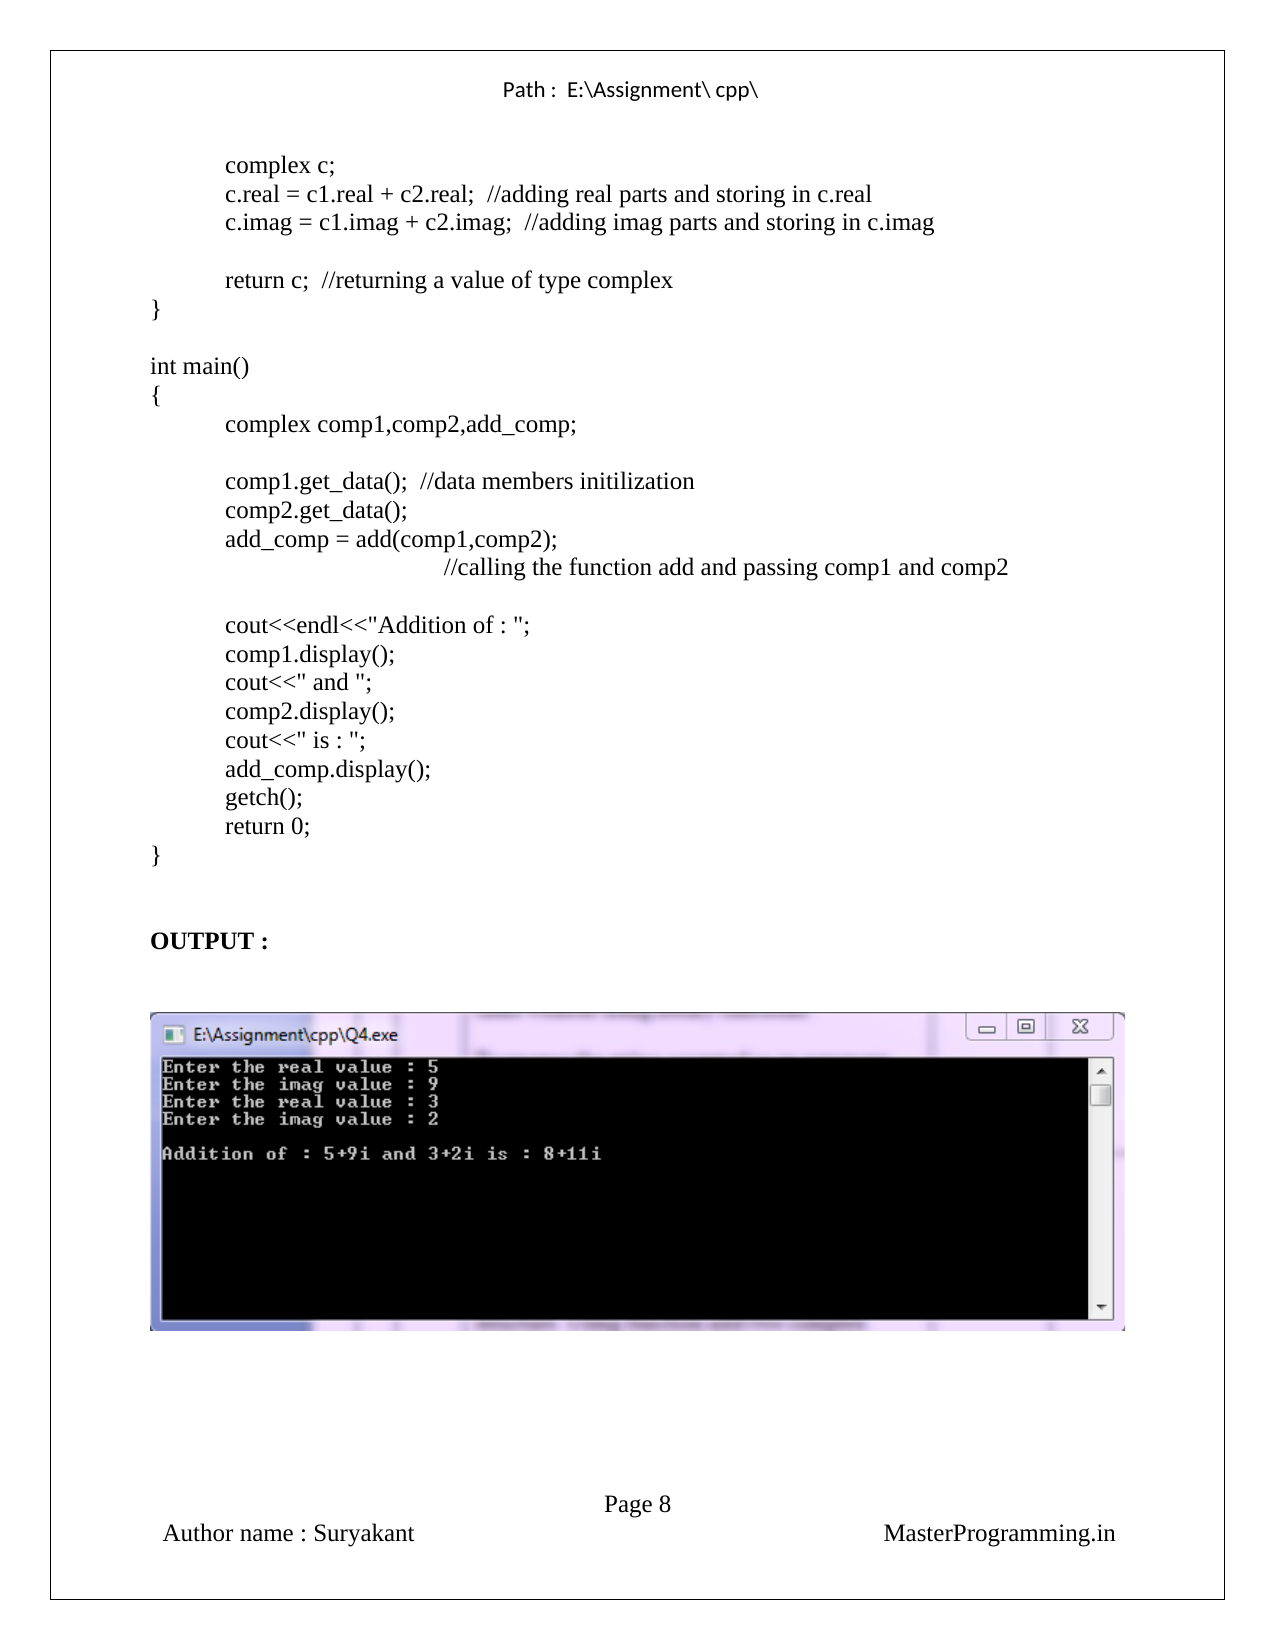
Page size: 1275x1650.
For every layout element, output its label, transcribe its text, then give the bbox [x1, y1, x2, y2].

text int main() [150, 351, 1125, 380]
text } [150, 840, 1125, 869]
text comp1.display(); [150, 639, 1125, 667]
text return c; //returning a value of type complex [150, 265, 1125, 294]
text cout<<endl<<"Addition of : "; [150, 610, 1125, 639]
text comp2.display(); [150, 696, 1125, 725]
text add_comp = add(comp1,comp2); [150, 524, 1125, 552]
picture [150, 1012, 1125, 1331]
text complex c; [150, 150, 1125, 179]
text cout<<" and "; [150, 667, 1125, 696]
text add_comp.display(); [150, 754, 1125, 782]
text c.real = c1.real + c2.real; //adding real parts and storing in c.real [150, 179, 1125, 207]
text getch(); [150, 782, 1125, 811]
text } [150, 294, 1125, 322]
text return 0; [150, 811, 1125, 840]
text comp2.get_data(); [150, 495, 1125, 524]
text //calling the function add and passing comp1 and comp2 [150, 552, 1125, 581]
text { [150, 380, 1125, 409]
text complex comp1,comp2,add_comp; [150, 409, 1125, 437]
text comp1.get_data(); //data members initilization [150, 466, 1125, 495]
text c.imag = c1.imag + c2.imag; //adding imag parts and storing in c.imag [150, 207, 1125, 236]
text cout<<" is : "; [150, 725, 1125, 754]
text OUTPUT : [150, 926, 1125, 955]
